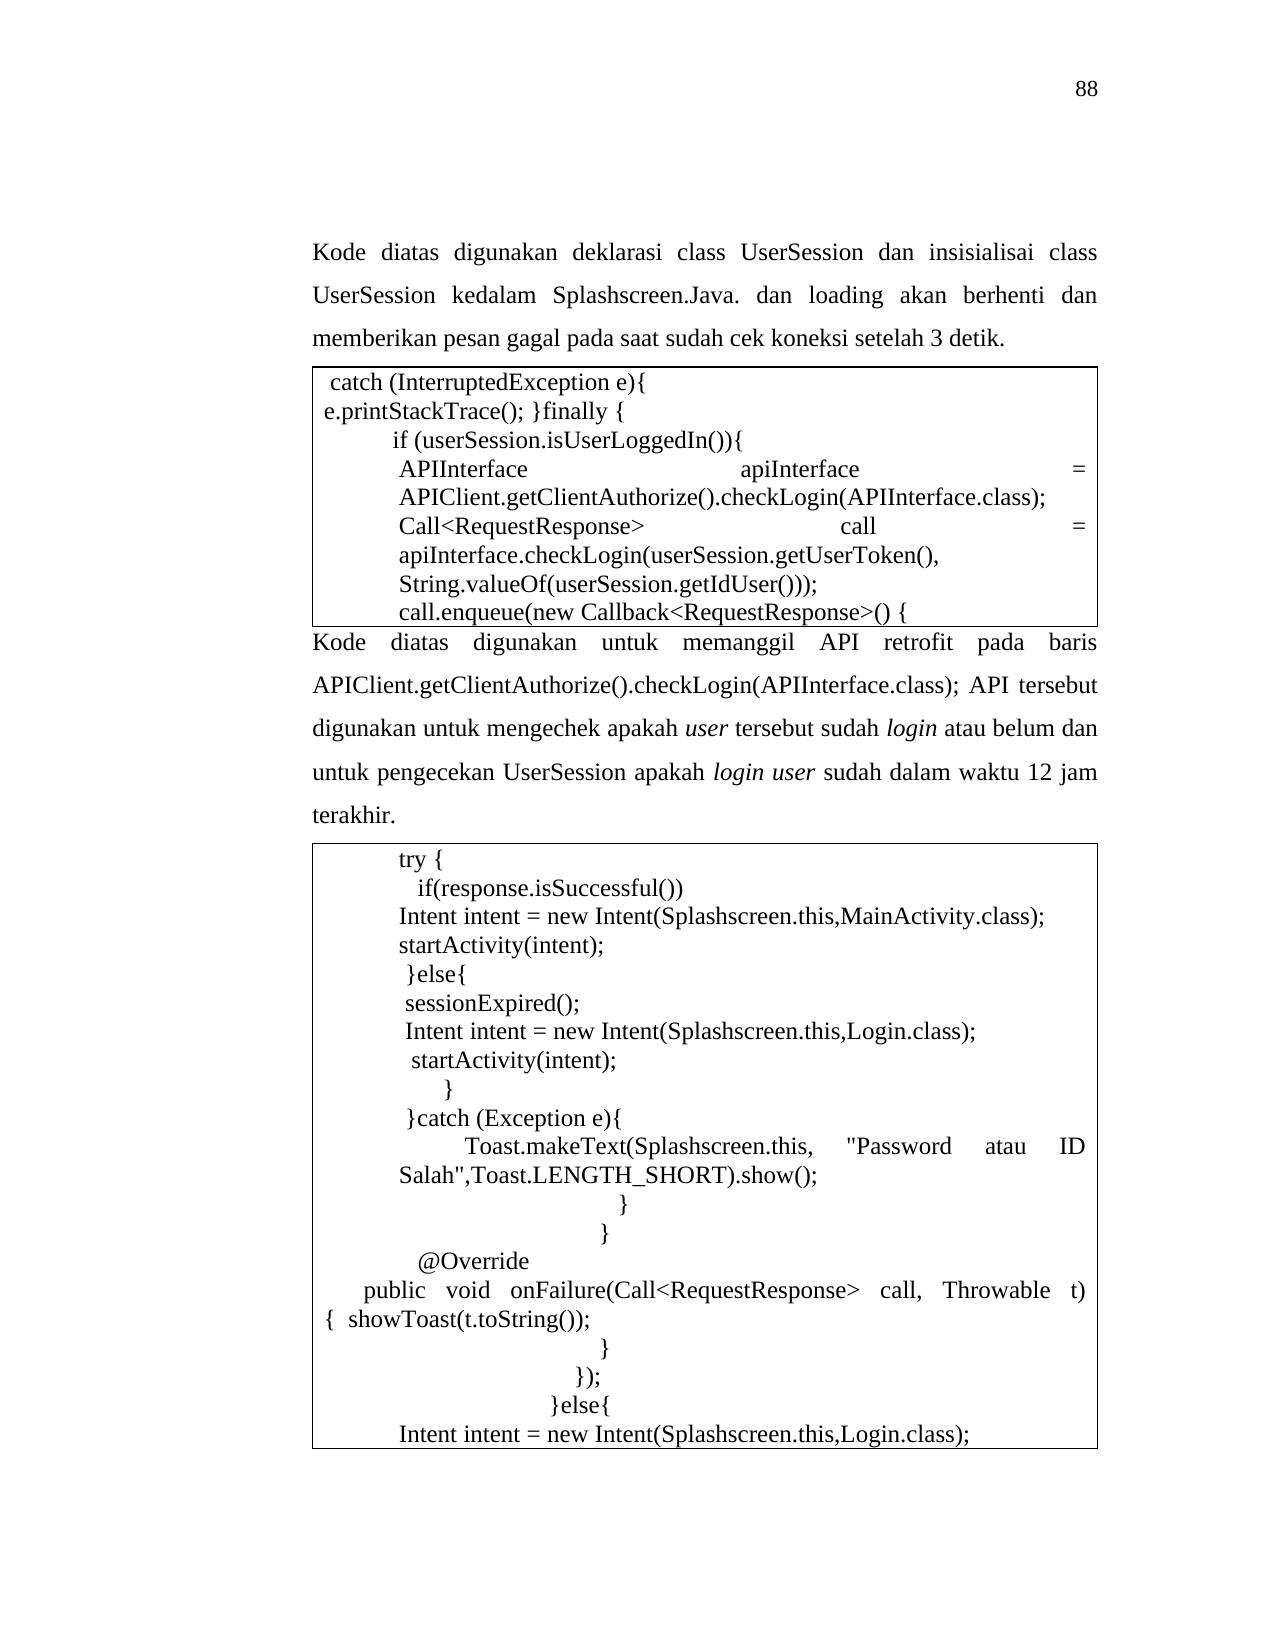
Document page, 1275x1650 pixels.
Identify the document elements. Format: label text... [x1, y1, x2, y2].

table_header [313, 844, 1097, 1448]
table_header catch (InterruptedException e){ e.printStackTrace(); }finally { if (userSession.isUserLoggedIn()){ APIInterface apiInterface = APIClient.getClientAuthorize().checkLogin(APIInterface.class); Call<RequestResponse> call = apiInterface.checkLogin(userSession.getUserToken(), String.valueOf(userSession.getIdUser())); call.enqueue(new Callback<RequestResponse>() { [313, 368, 1097, 626]
list Kode diatas digunakan untuk memanggil API retrofit pada baris APIClient.getClientAuthorize().checkLogin(APIInterface.class); API tersebut digunakan untuk mengechek apakah user tersebut sudah login atau belum dan untuk pengecekan UserSession apakah login user sudah dalam waktu 12 jam terakhir. [312, 627, 1098, 828]
list Kode diatas digunakan deklarasi class UserSession dan insisialisai class UserSession kedalam Splashscreen.Java. dan loading akan berhenti dan memberikan pesan gagal pada saat sudah cek koneksi setelah 3 detik. [312, 237, 1098, 352]
